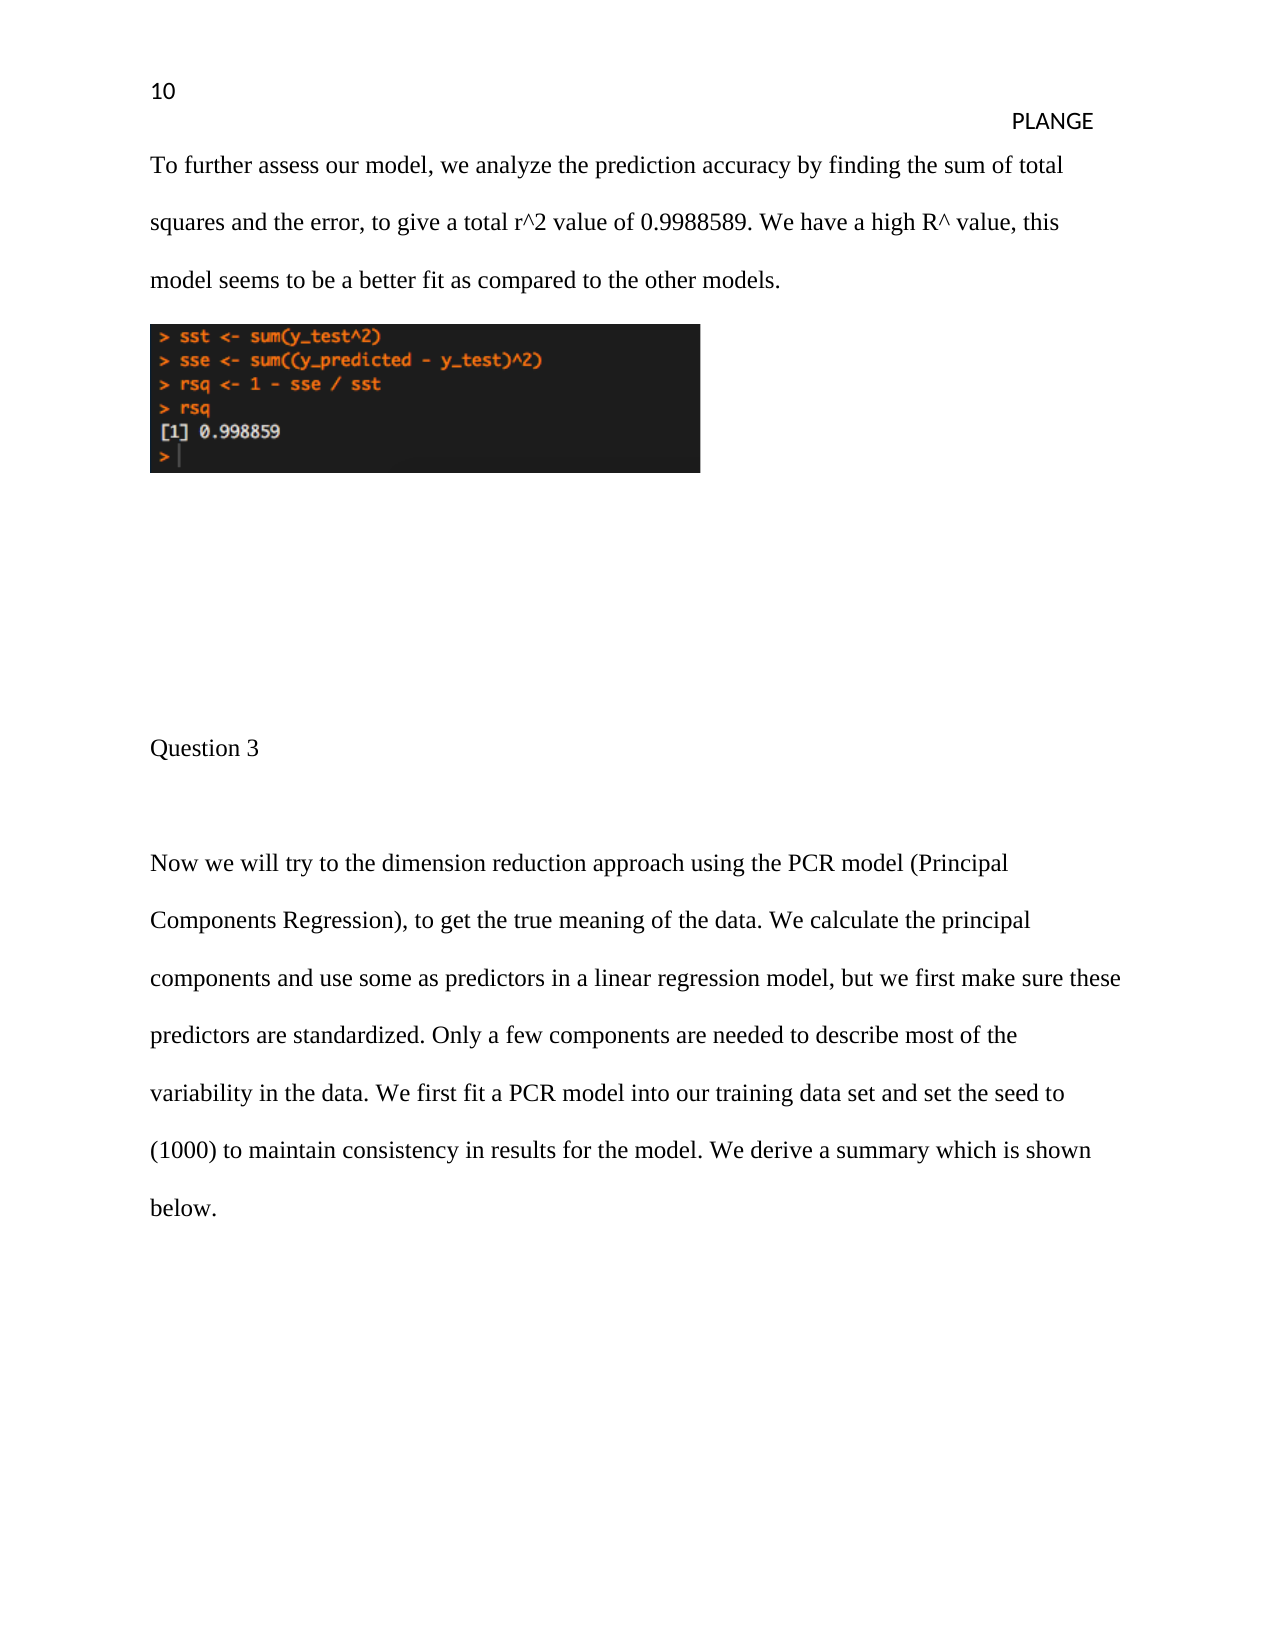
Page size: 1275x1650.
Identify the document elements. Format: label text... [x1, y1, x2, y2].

text Question 3 [150, 733, 1125, 762]
text Now we will try to the dimension reduction approach using the PCR model (Principal Components Regression), to get the true meaning of the data. We calculate the principal components and use some as predictors in a linear regression model, but we first make sure these predictors are standardized. Only a few components are needed to describe most of the variability in the data. We first fit a PCR model into our training data set and set the seed to (1000) to maintain consistency in results for the model. We derive a summary which is shown below. [150, 848, 1125, 1222]
picture [150, 324, 701, 473]
